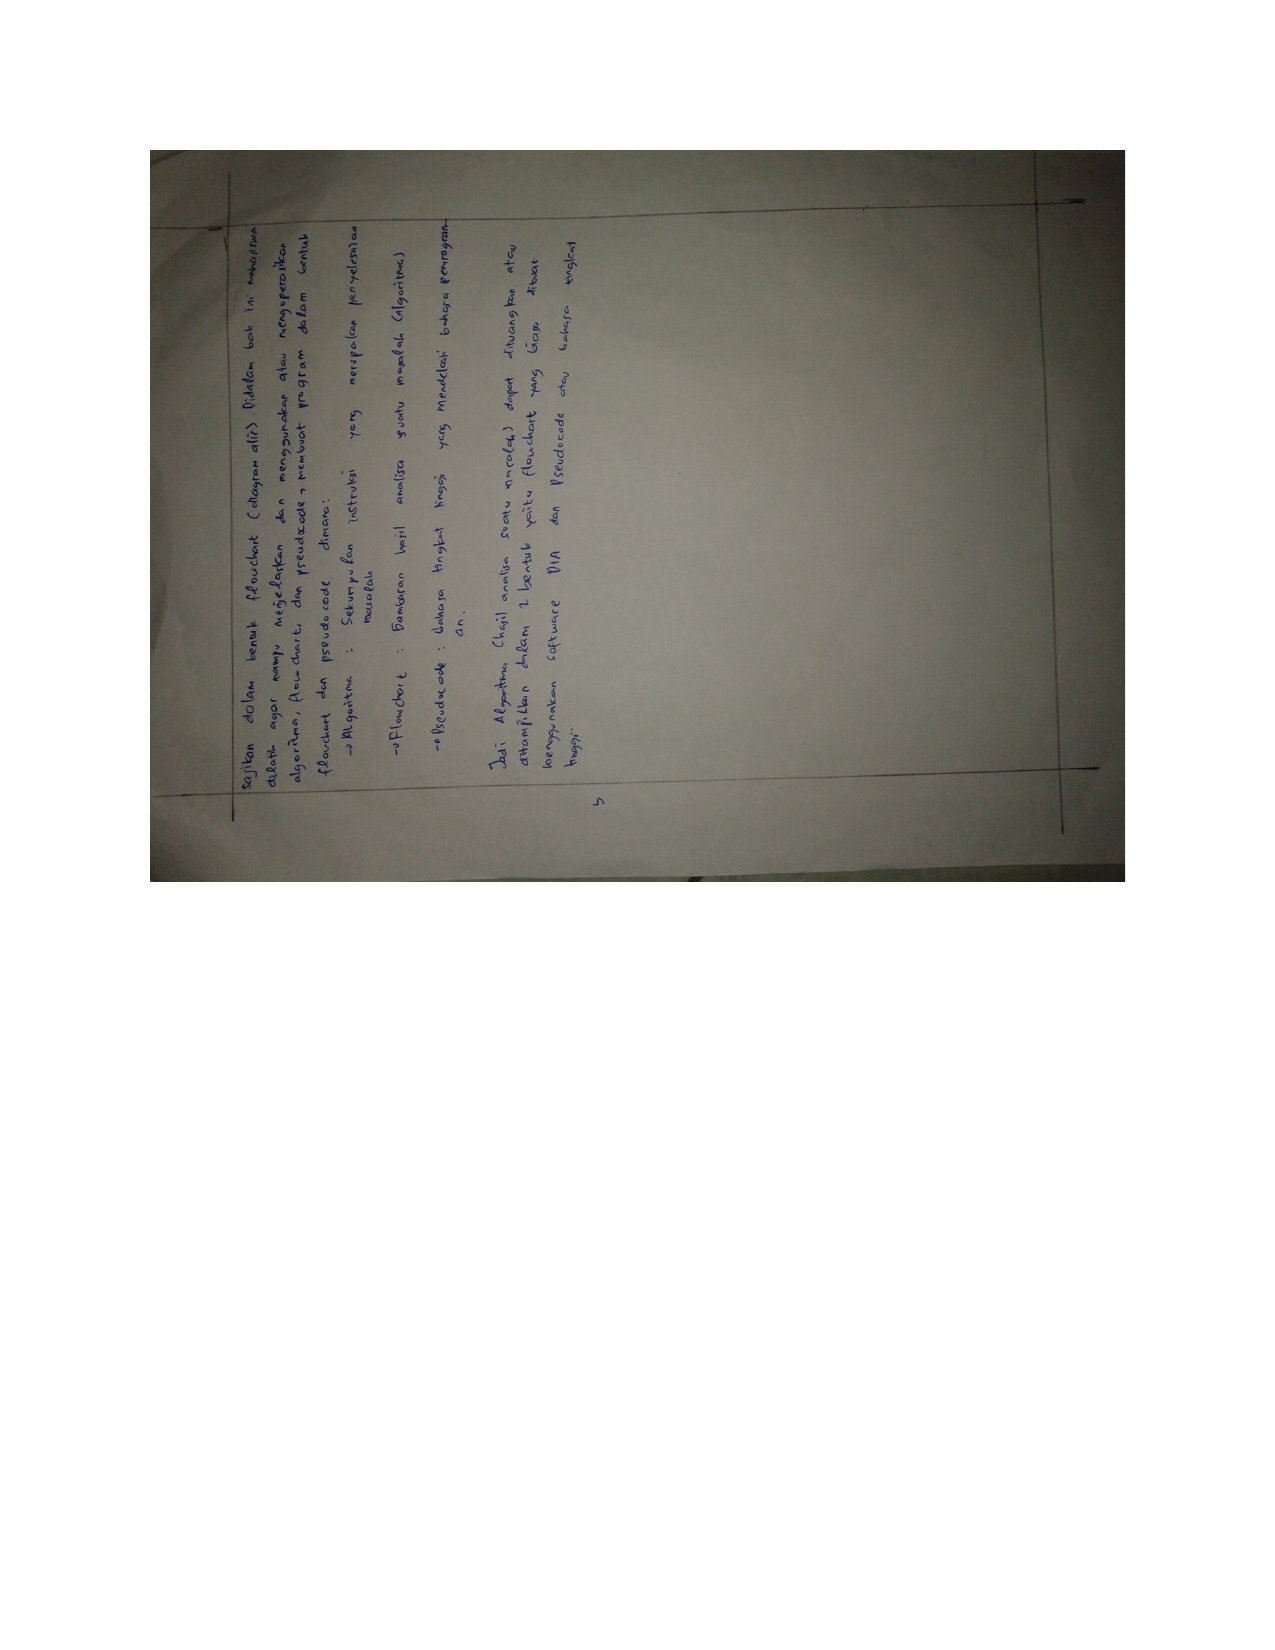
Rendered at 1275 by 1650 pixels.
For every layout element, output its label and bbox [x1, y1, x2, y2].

picture [150, 150, 1125, 882]
